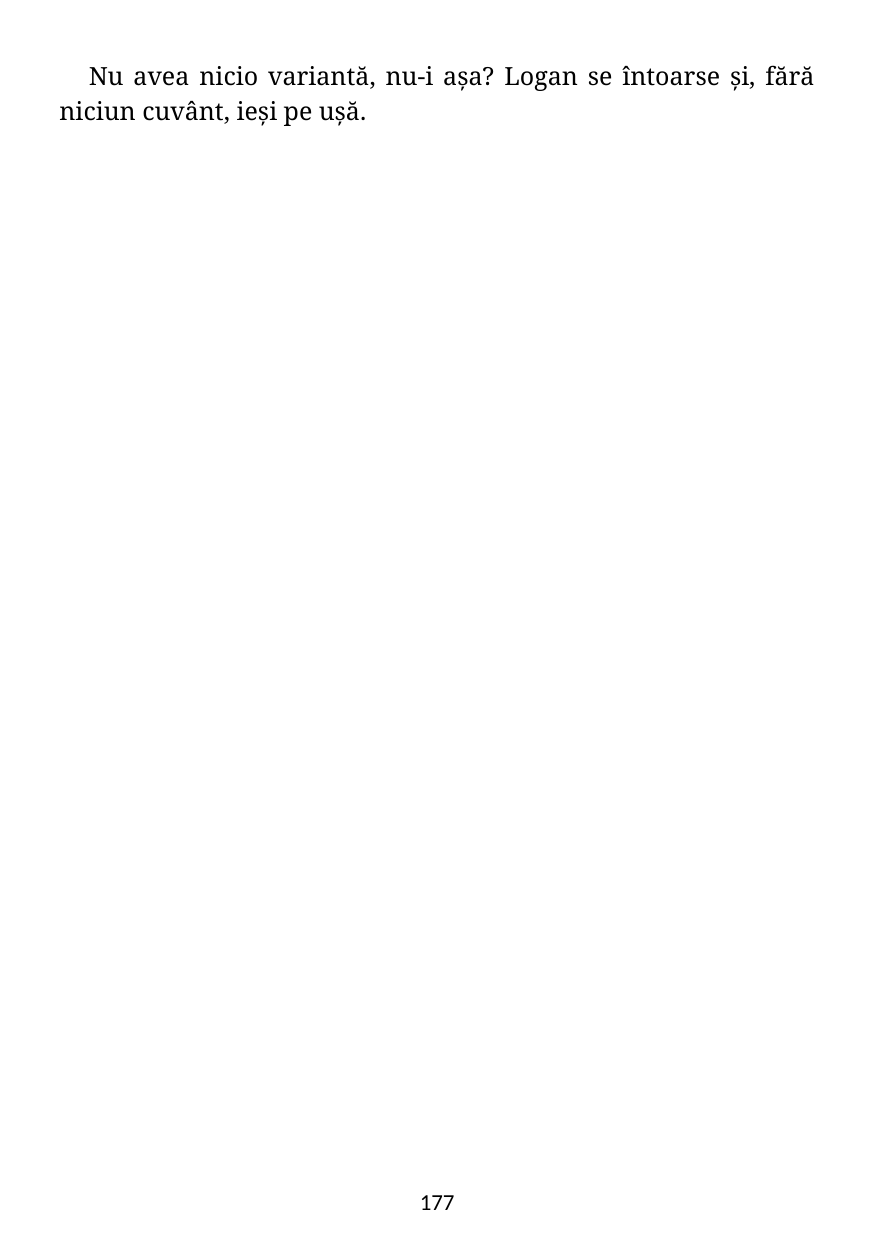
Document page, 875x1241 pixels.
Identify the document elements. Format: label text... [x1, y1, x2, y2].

text Nu avea nicio variantă, nu-i aşa? Logan se întoarse şi, fără niciun cuvânt, ieşi pe uşă. [59, 59, 815, 127]
